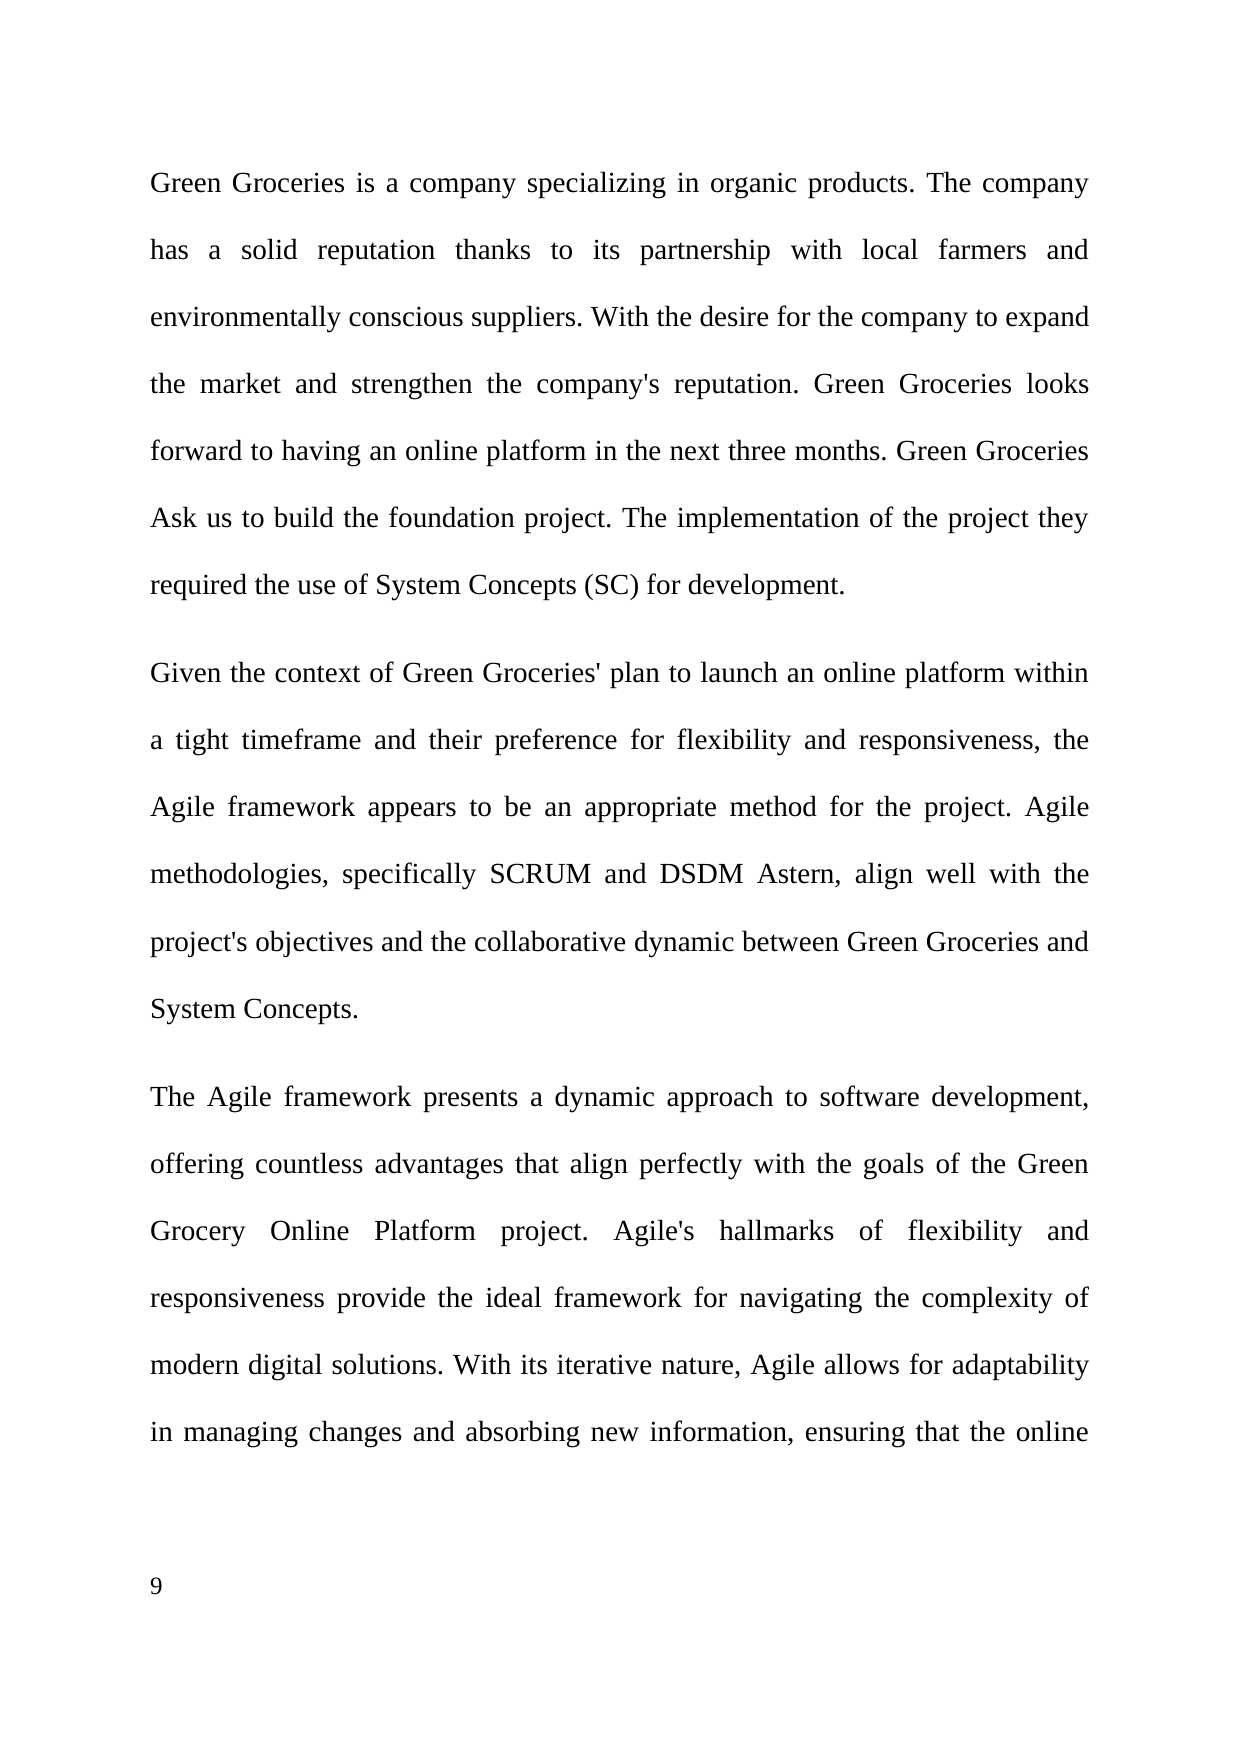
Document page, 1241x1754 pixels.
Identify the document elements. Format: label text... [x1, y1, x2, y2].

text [150, 1079, 1090, 1448]
text Given the context of Green Groceries' plan to launch an online platform within a tight timeframe and their preference for flexibility and responsiveness, the Agile framework appears to be an appropriate method for the project. Agile methodologies, specifically SCRUM and DSDM Astern, align well with the project's objectives and the collaborative dynamic between Green Groceries and System Concepts. [150, 655, 1090, 1024]
text Green Groceries is a company specializing in organic products. The company has a solid reputation thanks to its partnership with local farmers and environmentally conscious suppliers. With the desire for the company to expand the market and strengthen the company's reputation. Green Groceries looks forward to having an online platform in the next three months. Green Groceries Ask us to build the foundation project. The implementation of the project they required the use of System Concepts (SC) for development. [150, 165, 1090, 601]
